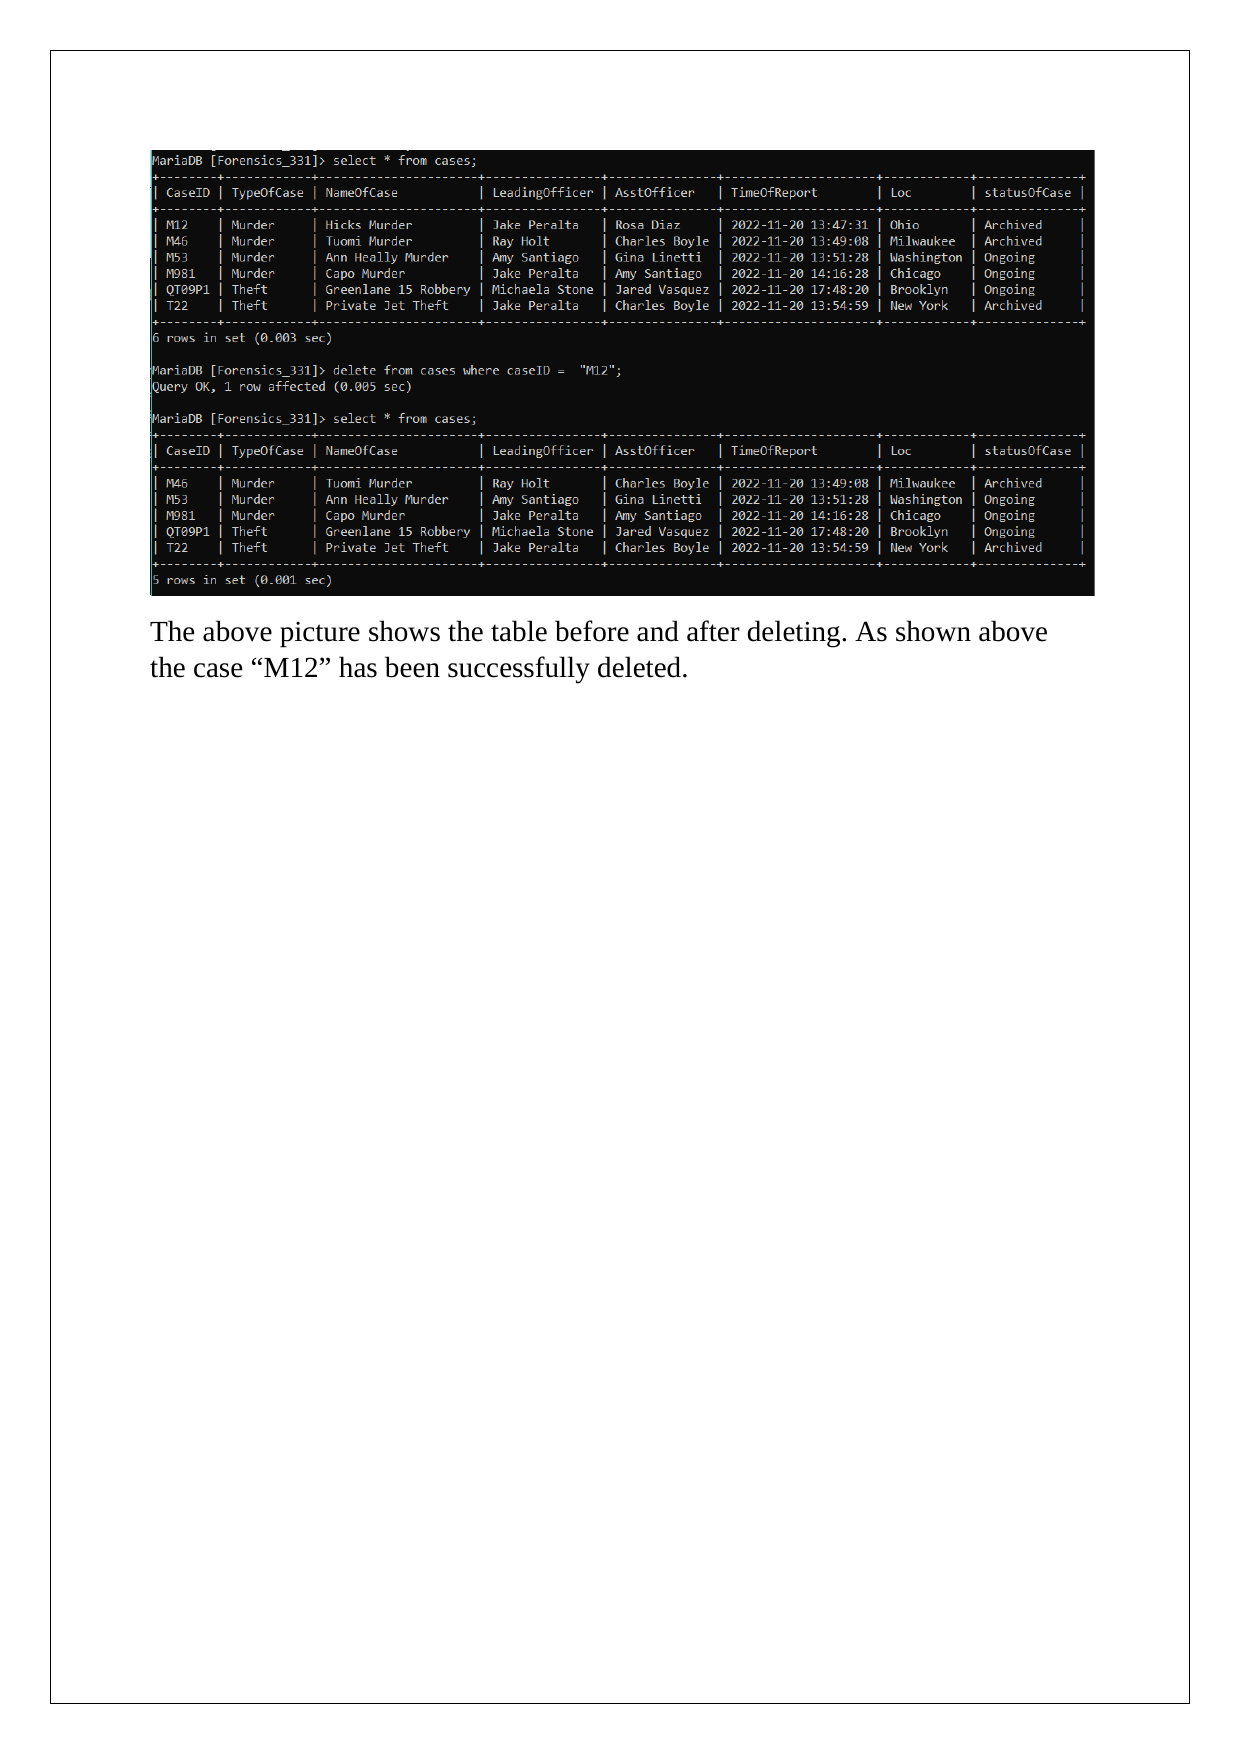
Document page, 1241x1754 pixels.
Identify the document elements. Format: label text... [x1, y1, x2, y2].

text The above picture shows the table before and after deleting. As shown above the case “M12” has been successfully deleted. [150, 614, 1090, 684]
picture [150, 150, 1095, 596]
